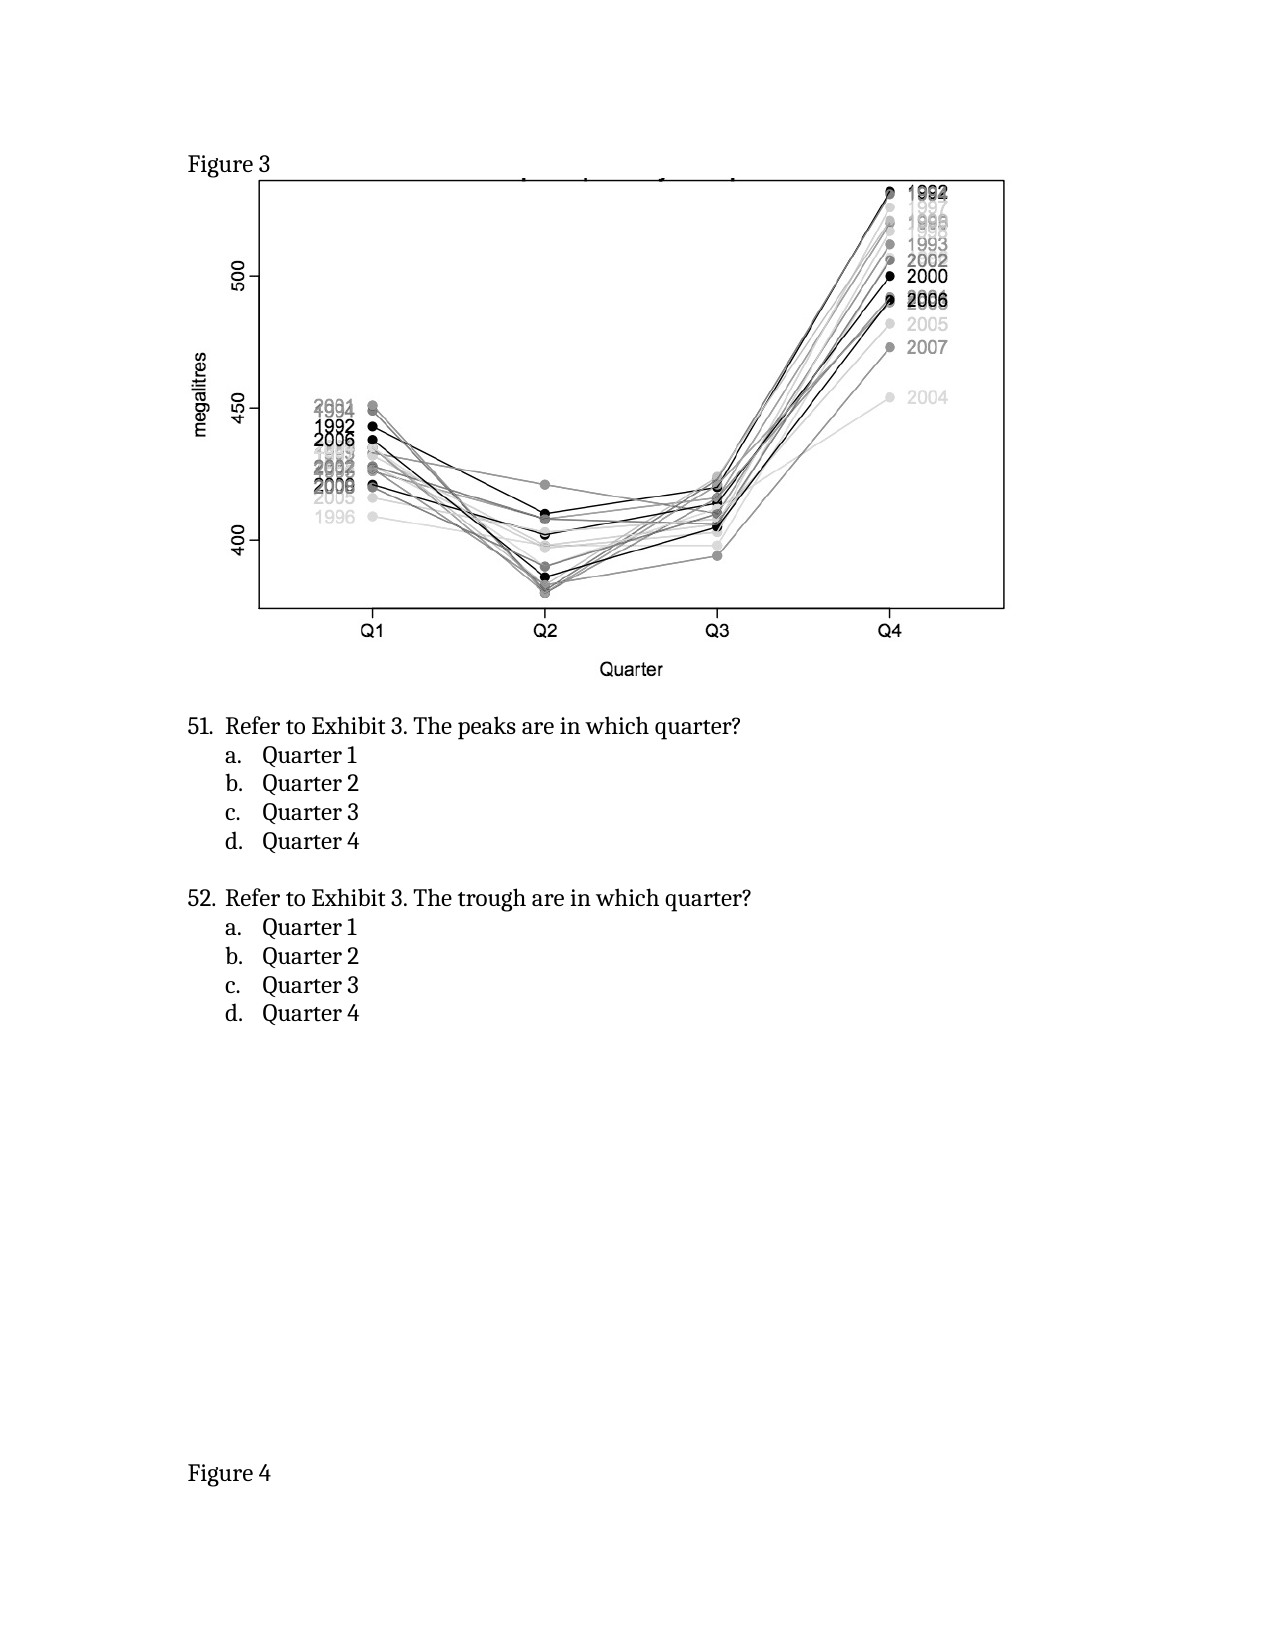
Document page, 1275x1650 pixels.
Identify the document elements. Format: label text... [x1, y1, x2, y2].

picture [187, 178, 1012, 683]
text Figure 3 [187, 150, 1087, 179]
list Quarter 4 [225, 827, 1087, 856]
list Quarter 1 [225, 913, 1087, 942]
list Quarter 3 [225, 798, 1087, 827]
list Quarter 3 [225, 971, 1087, 999]
list Quarter 2 [225, 942, 1087, 971]
list Quarter 1 [225, 741, 1087, 769]
text Figure 4 [187, 1459, 1087, 1488]
list Quarter 2 [225, 769, 1087, 798]
list Refer to Exhibit 3. The peaks are in which quarter? [187, 712, 1087, 741]
list Refer to Exhibit 3. The trough are in which quarter? [187, 884, 1087, 913]
list Quarter 4 [225, 999, 1087, 1028]
